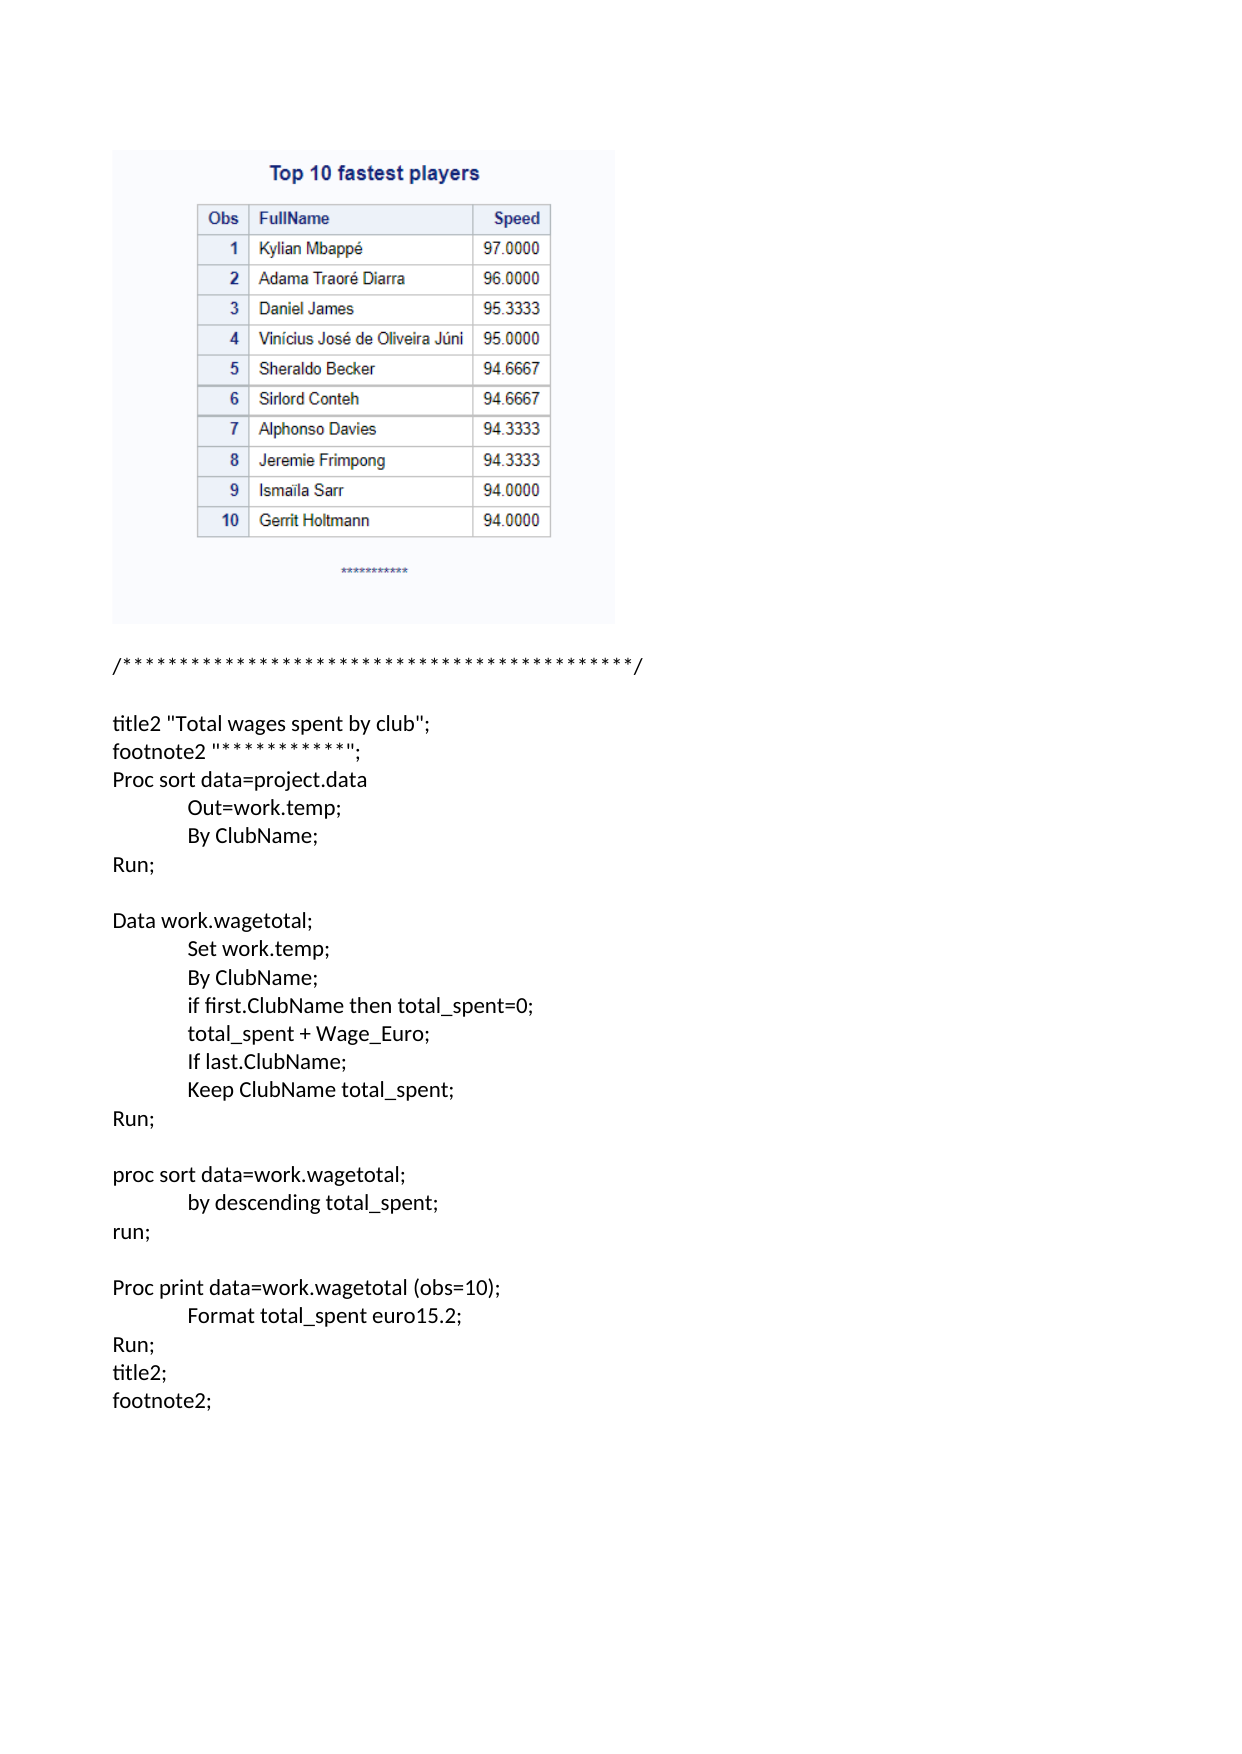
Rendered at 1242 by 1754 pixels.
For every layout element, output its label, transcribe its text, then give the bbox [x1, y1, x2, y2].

text run; [112, 1217, 1129, 1245]
text Out=work.temp; [112, 793, 1129, 821]
text Proc print data=work.wagetotal (obs=10); [112, 1273, 1129, 1301]
text footnote2; [112, 1386, 1129, 1414]
text Run; [112, 849, 1129, 878]
text Set work.temp; [112, 934, 1129, 962]
text proc sort data=work.wagetotal; [112, 1160, 1129, 1188]
text Format total_spent euro15.2; [112, 1301, 1129, 1329]
text title2 "Total wages spent by club"; [112, 708, 1129, 737]
text By ClubName; [112, 821, 1129, 849]
text Run; [112, 1329, 1129, 1358]
text Proc sort data=project.data [112, 765, 1129, 793]
text footnote2 "***********"; [112, 737, 1129, 765]
text By ClubName; [112, 962, 1129, 991]
text /*********************************************/ [112, 652, 1129, 680]
text title2; [112, 1358, 1129, 1386]
text Data work.wagetotal; [112, 906, 1129, 934]
text total_spent + Wage_Euro; [112, 1019, 1129, 1047]
text If last.ClubName; [112, 1047, 1129, 1075]
text if first.ClubName then total_spent=0; [112, 991, 1129, 1019]
text Run; [112, 1104, 1129, 1132]
text Keep ClubName total_spent; [112, 1075, 1129, 1104]
text by descending total_spent; [112, 1188, 1129, 1217]
picture [112, 150, 615, 624]
